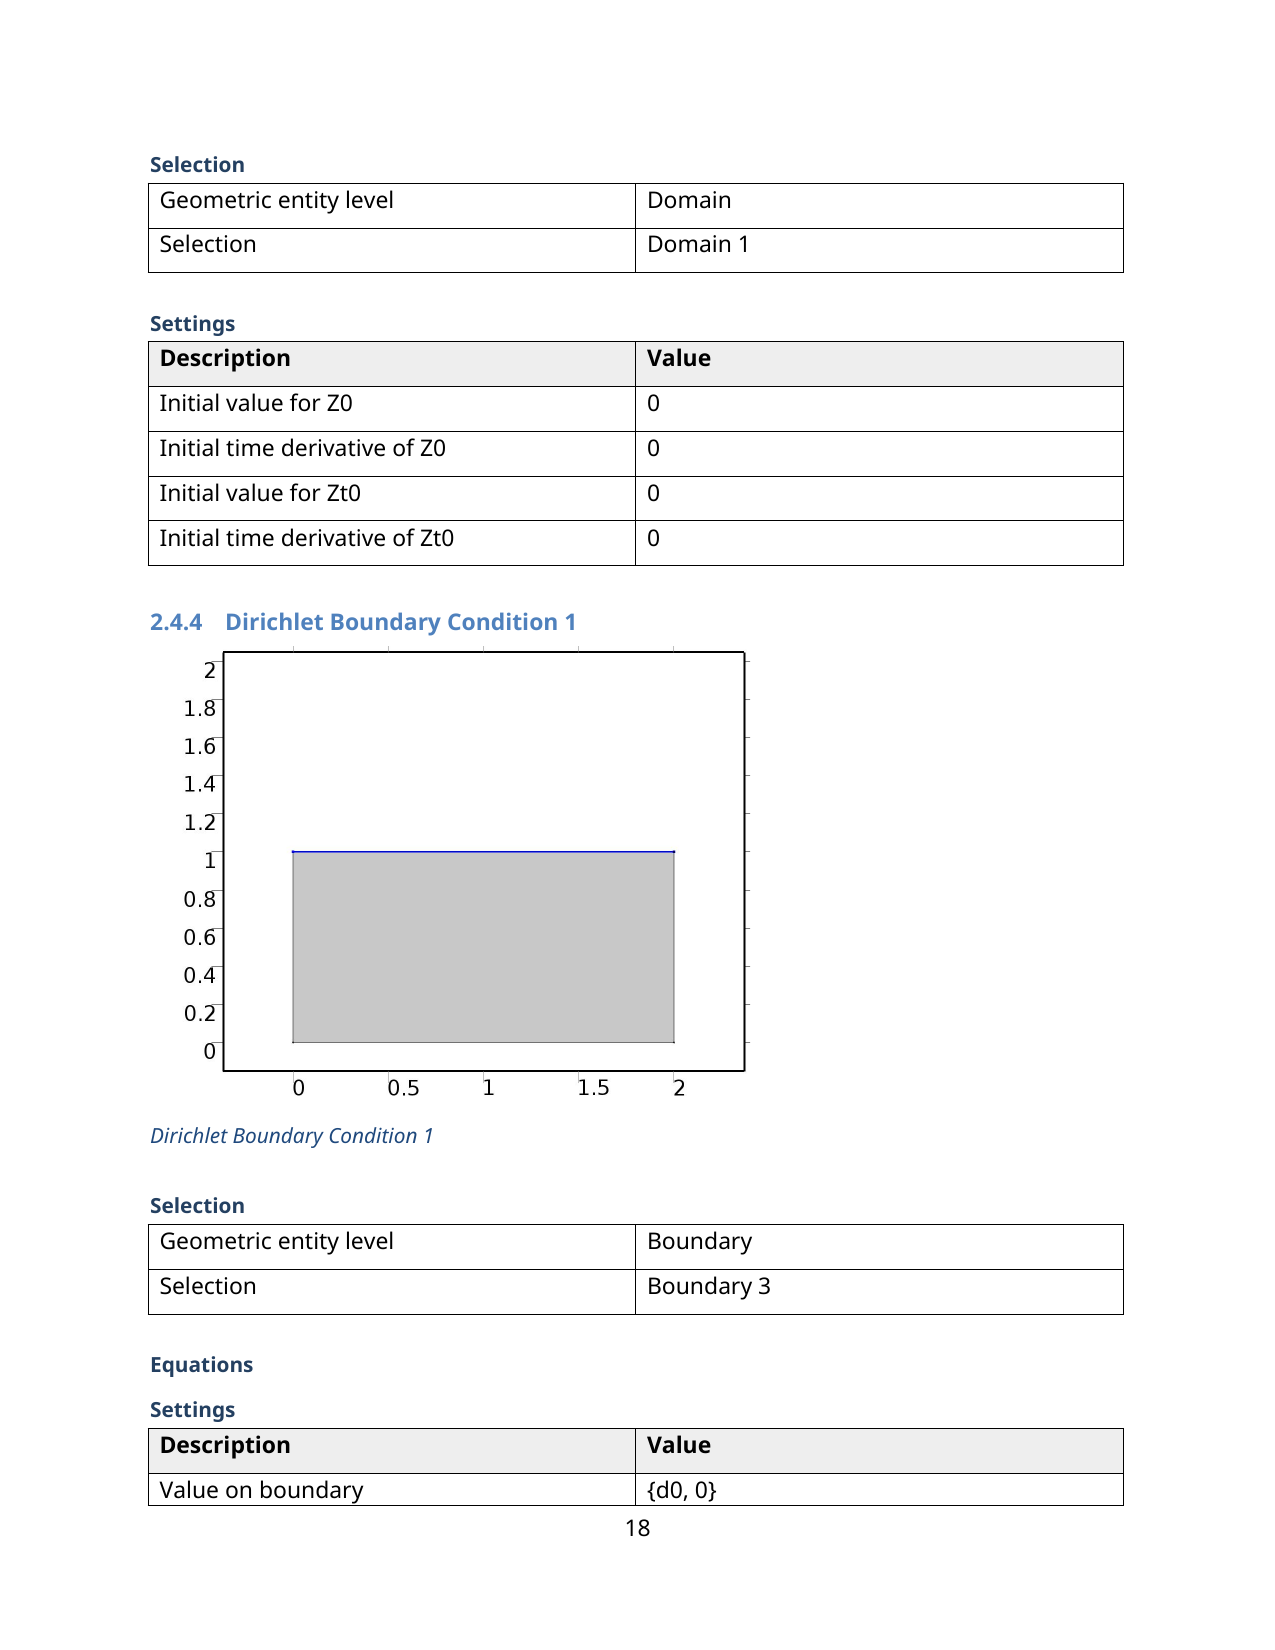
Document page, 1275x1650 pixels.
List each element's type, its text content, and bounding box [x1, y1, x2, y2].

table_cell 0 [636, 521, 1123, 565]
table_header Value [636, 1429, 1123, 1473]
subtitle Dirichlet Boundary Condition 1 [150, 606, 1125, 637]
table_cell {d0, 0} [636, 1474, 1123, 1505]
table_cell Initial time derivative of Z0 [149, 432, 635, 476]
table_cell Initial time derivative of Zt0 [149, 521, 635, 565]
table_header Geometric entity level [149, 184, 635, 227]
picture [150, 646, 750, 1096]
table_cell Initial value for Z0 [149, 387, 635, 431]
text Selection [150, 1192, 1125, 1220]
table_header Description [149, 1429, 635, 1473]
table_header Boundary [636, 1225, 1123, 1269]
table_header Description [149, 342, 635, 386]
text Dirichlet Boundary Condition 1 [150, 1121, 1125, 1150]
table_cell Domain 1 [636, 229, 1123, 272]
table_header Value [636, 342, 1123, 386]
table_cell Boundary 3 [636, 1270, 1123, 1314]
table_header Domain [636, 184, 1123, 227]
text Equations [150, 1350, 1125, 1379]
text Selection [150, 150, 1125, 178]
text Settings [150, 309, 1125, 337]
table_header Geometric entity level [149, 1225, 635, 1269]
table_cell 0 [636, 477, 1123, 520]
table_cell 0 [636, 432, 1123, 476]
table_cell 0 [636, 387, 1123, 431]
table_cell Selection [149, 229, 635, 272]
table_cell Value on boundary [149, 1474, 635, 1505]
text Settings [150, 1395, 1125, 1424]
table_cell Selection [149, 1270, 635, 1314]
table_cell Initial value for Zt0 [149, 477, 635, 520]
